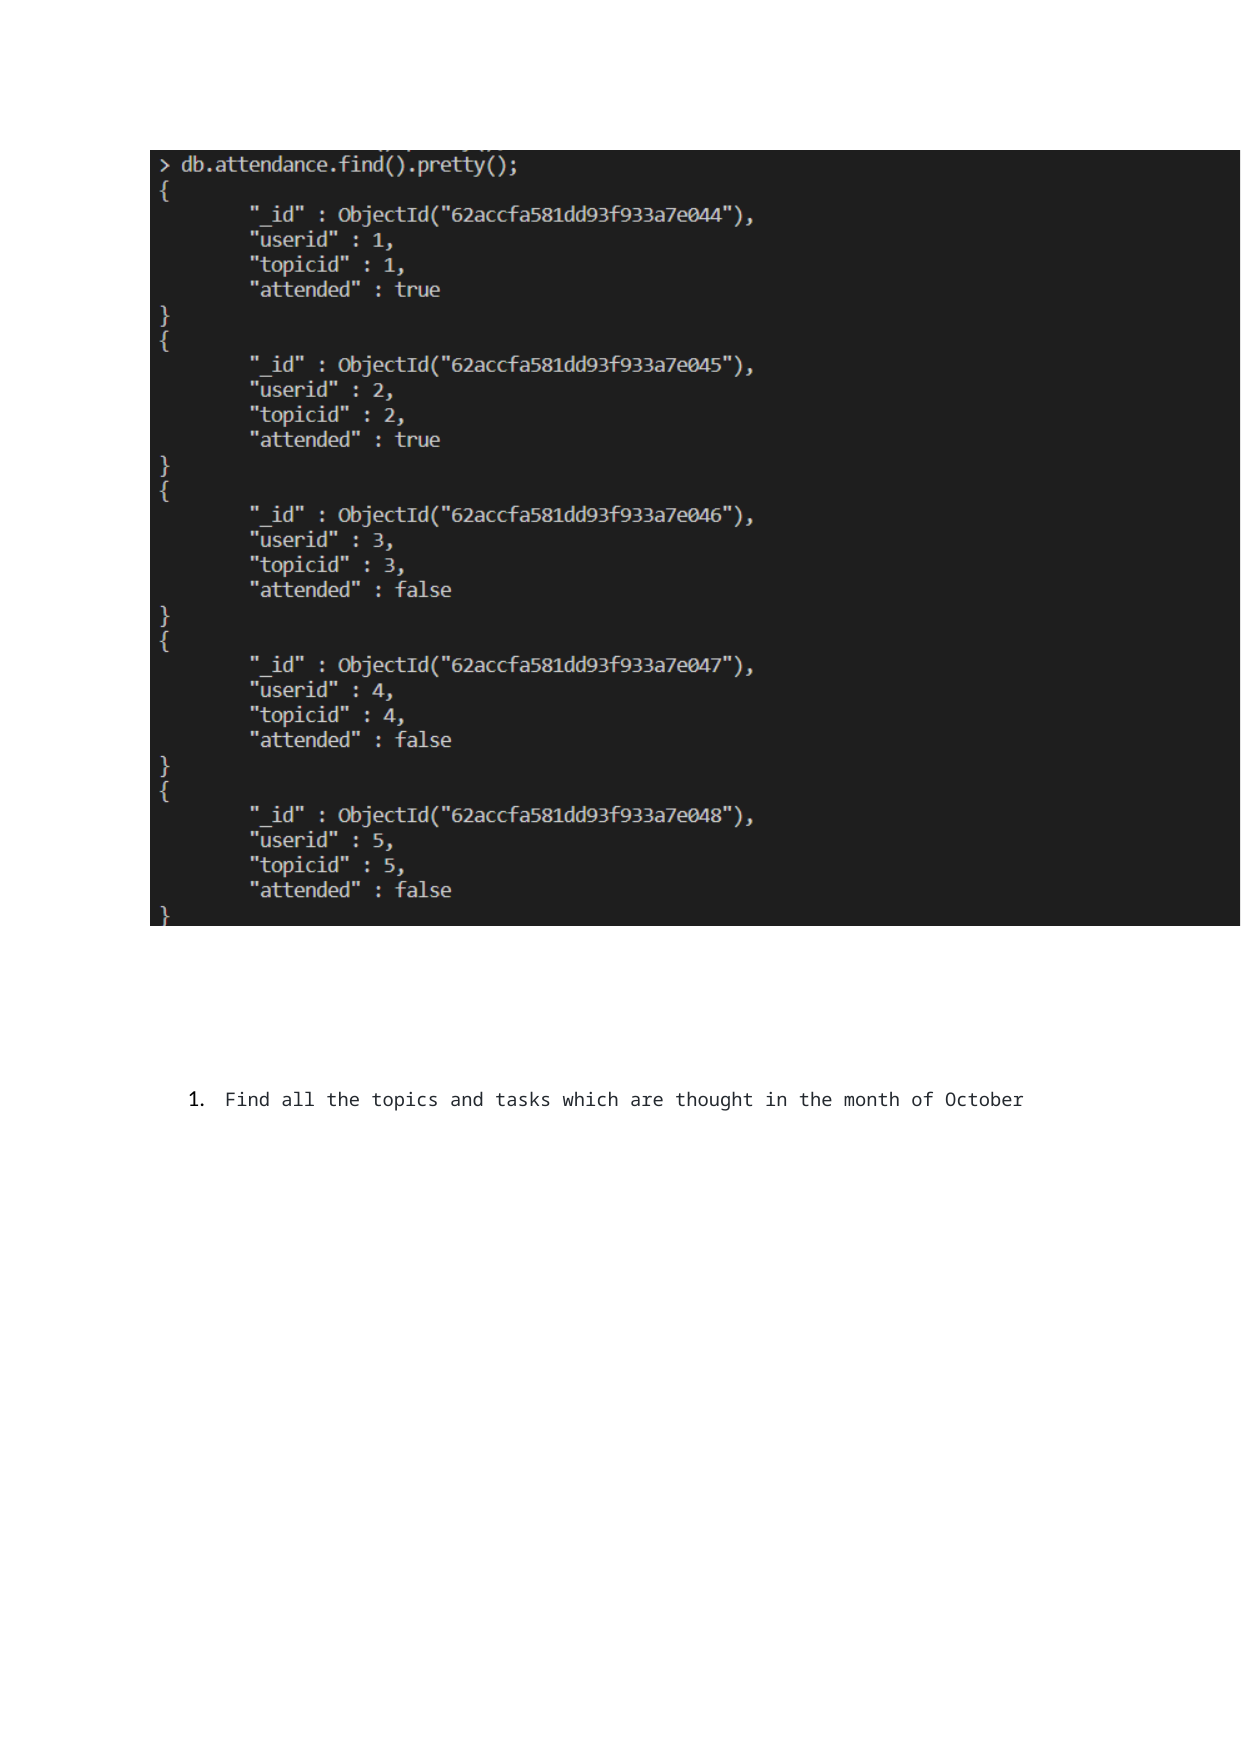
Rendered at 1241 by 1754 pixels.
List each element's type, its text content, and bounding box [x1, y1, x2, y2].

picture [150, 150, 1241, 926]
list Find all the topics and tasks which are thought in the month of October [187, 1084, 1090, 1112]
